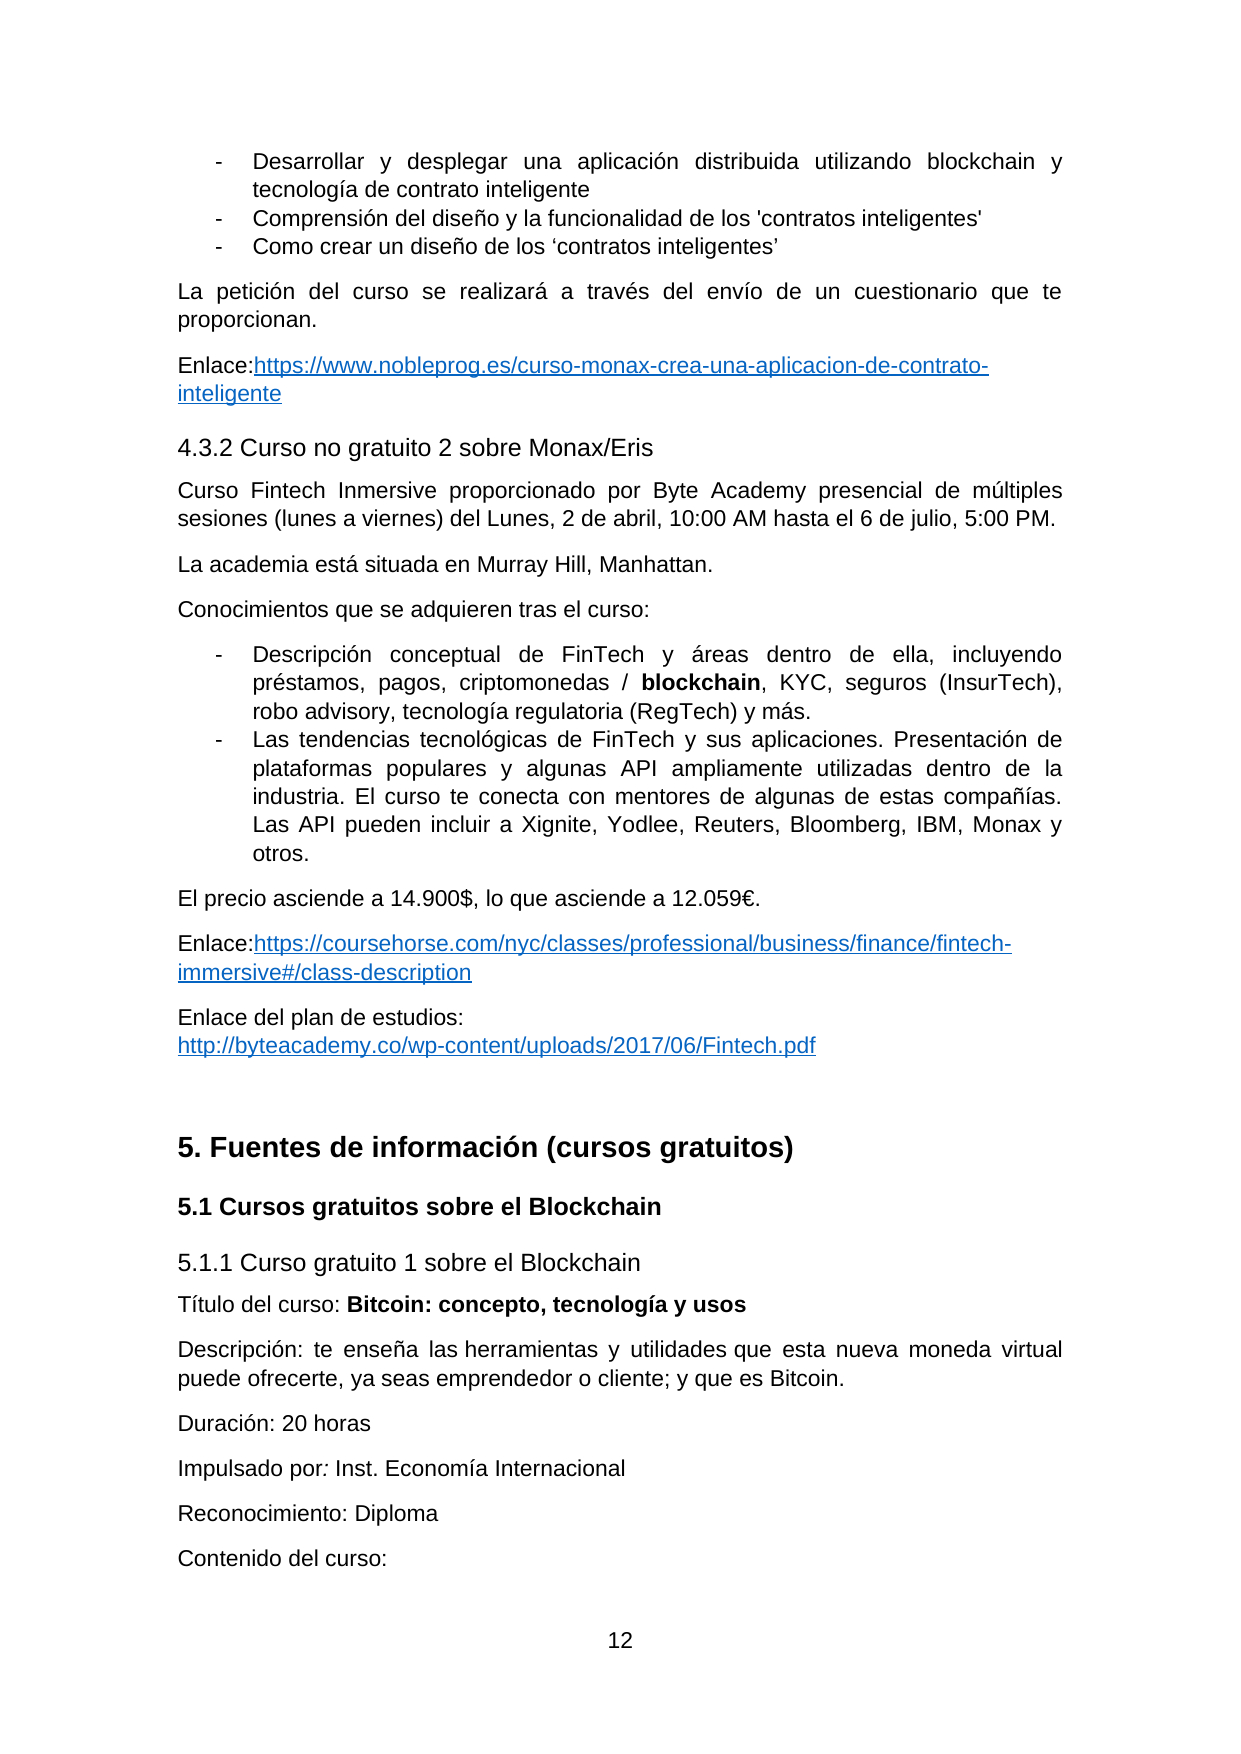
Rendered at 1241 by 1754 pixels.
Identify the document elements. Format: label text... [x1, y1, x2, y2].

text Enlace:https://coursehorse.com/nyc/classes/professional/business/finance/fintech-immersive#/class-description [177, 930, 1063, 985]
text Enlace del plan de estudios: http://byteacademy.co/wp-content/uploads/2017/06/Fintech.pdf [177, 1003, 1063, 1058]
text Enlace:https://www.nobleprog.es/curso-monax-crea-una-aplicacion-de-contrato-inteligente [177, 352, 1063, 406]
subtitle 5.1.1 Curso gratuito 1 sobre el Blockchain [177, 1248, 1063, 1276]
list Como crear un diseño de los ‘contratos inteligentes’ [215, 233, 1063, 259]
subtitle 4.3.2 Curso no gratuito 2 sobre Monax/Eris [177, 433, 1063, 462]
text El precio asciende a 14.900$, lo que asciende a 12.059€. [177, 885, 1063, 911]
text La academia está situada en Murray Hill, Manhattan. [177, 551, 1063, 577]
list Desarrollar y desplegar una aplicación distribuida utilizando blockchain y tecnología de contrato inteligente [215, 148, 1063, 202]
text Contenido del curso: [177, 1545, 1063, 1572]
list Las tendencias tecnológicas de FinTech y sus aplicaciones. Presentación de plataformas populares y algunas API ampliamente utilizadas dentro de la industria. El curso te conecta con mentores de algunas de estas compañías. Las API pueden incluir a Xignite, Yodlee, Reuters, Bloomberg, IBM, Monax y otros. [215, 726, 1063, 866]
subtitle 5.1 Cursos gratuitos sobre el Blockchain [177, 1192, 1063, 1220]
text La petición del curso se realizará a través del envío de un cuestionario que te proporcionan. [177, 278, 1063, 333]
list Descripción conceptual de FinTech y áreas dentro de ella, incluyendo préstamos, pagos, criptomonedas / blockchain, KYC, seguros (InsurTech), robo advisory, tecnología regulatoria (RegTech) y más. [215, 641, 1063, 724]
text Duración: 20 horas [177, 1410, 1063, 1436]
subtitle 5. Fuentes de información (cursos gratuitos) [177, 1131, 1063, 1164]
text Impulsado por: Inst. Economía Internacional [177, 1455, 1063, 1481]
text Descripción: te enseña las herramientas y utilidades que esta nueva moneda virtual puede ofrecerte, ya seas emprendedor o cliente; y que es Bitcoin. [177, 1336, 1063, 1391]
list Comprensión del diseño y la funcionalidad de los 'contratos inteligentes' [215, 204, 1063, 231]
text Título del curso: Bitcoin: concepto, tecnología y usos [177, 1291, 1063, 1318]
text Reconocimiento: Diploma [177, 1500, 1063, 1526]
text Conocimientos que se adquieren tras el curso: [177, 596, 1063, 622]
text Curso Fintech Inmersive proporcionado por Byte Academy presencial de múltiples sesiones (lunes a viernes) del Lunes, 2 de abril, 10:00 AM hasta el 6 de julio, 5:00 PM. [177, 477, 1063, 532]
